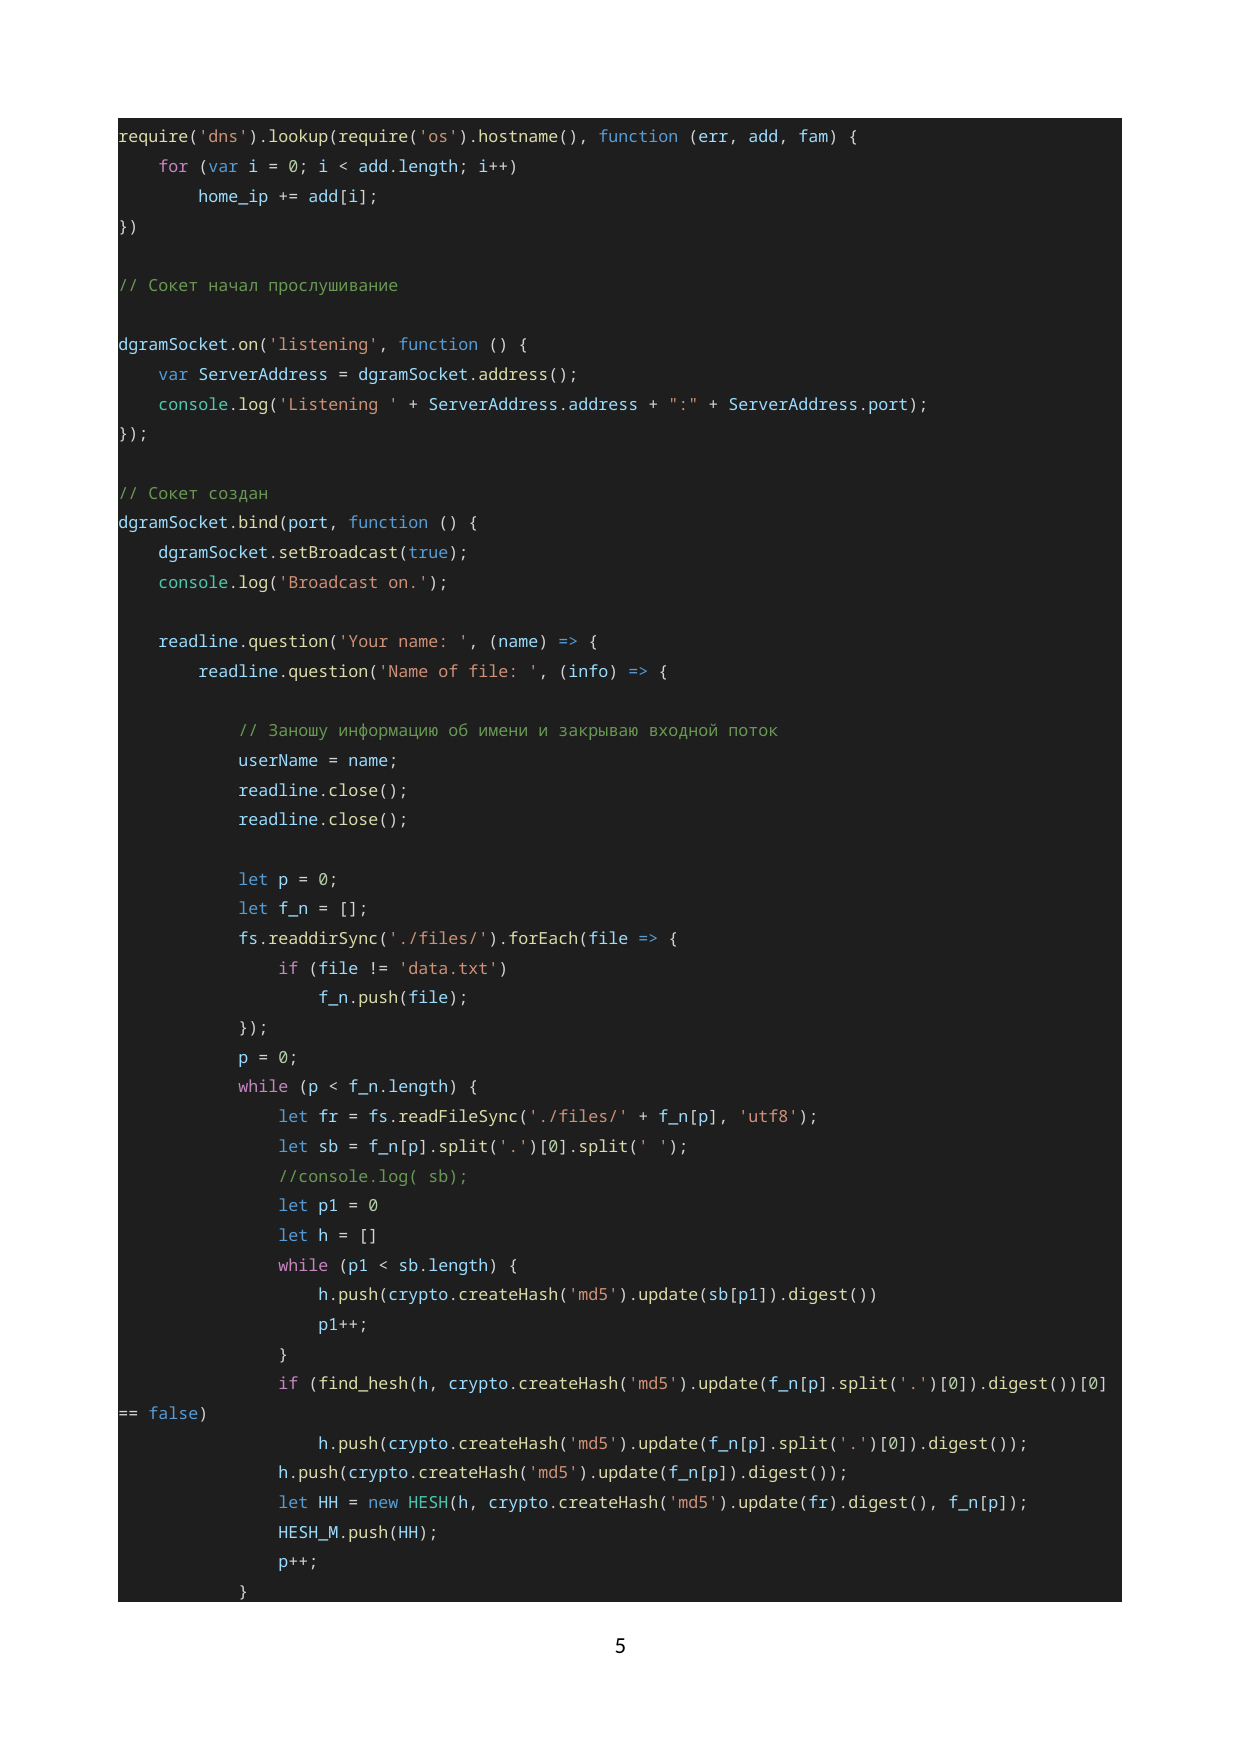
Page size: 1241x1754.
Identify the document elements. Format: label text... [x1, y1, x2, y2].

text //console.log( sb); [118, 1157, 1122, 1187]
text dgramSocket.setBroadcast(true); [118, 534, 1122, 563]
text userName = name; [118, 742, 1122, 771]
text }) [118, 207, 1122, 237]
text console.log('Listening ' + ServerAddress.address + ":" + ServerAddress.port); [118, 385, 1122, 415]
text HESH_M.push(HH); [118, 1513, 1122, 1543]
text readline.question('Name of file: ', (info) => { [118, 652, 1122, 682]
text }); [118, 1009, 1122, 1038]
text h.push(crypto.createHash('md5').update(f_n[p].split('.')[0]).digest()); [118, 1424, 1122, 1454]
text while (p < f_n.length) { [118, 1068, 1122, 1098]
text h.push(crypto.createHash('md5').update(f_n[p]).digest()); [118, 1454, 1122, 1484]
text readline.close(); [118, 801, 1122, 831]
text var ServerAddress = dgramSocket.address(); [118, 356, 1122, 385]
text } [118, 1573, 1122, 1602]
text let p1 = 0 [118, 1187, 1122, 1217]
text p = 0; [118, 1038, 1122, 1068]
text // Сокет начал прослушивание [118, 267, 1122, 296]
text // Заношу информацию об имени и закрываю входной поток [118, 712, 1122, 742]
text for (var i = 0; i < add.length; i++) [118, 148, 1122, 177]
text if (file != 'data.txt') [118, 949, 1122, 979]
text while (p1 < sb.length) { [118, 1246, 1122, 1276]
text h.push(crypto.createHash('md5').update(sb[p1]).digest()) [118, 1276, 1122, 1306]
text let h = [] [118, 1217, 1122, 1246]
text if (find_hesh(h, crypto.createHash('md5').update(f_n[p].split('.')[0]).digest())[0] == false) [118, 1365, 1122, 1424]
text p++; [118, 1543, 1122, 1573]
text require('dns').lookup(require('os').hostname(), function (err, add, fam) { [118, 118, 1122, 148]
text dgramSocket.on('listening', function () { [118, 326, 1122, 356]
text fs.readdirSync('./files/').forEach(file => { [118, 920, 1122, 949]
text // Сокет создан [118, 474, 1122, 504]
text let fr = fs.readFileSync('./files/' + f_n[p], 'utf8'); [118, 1098, 1122, 1127]
text f_n.push(file); [118, 979, 1122, 1009]
text dgramSocket.bind(port, function () { [118, 504, 1122, 534]
text let HH = new HESH(h, crypto.createHash('md5').update(fr).digest(), f_n[p]); [118, 1484, 1122, 1513]
text let f_n = []; [118, 890, 1122, 920]
text let sb = f_n[p].split('.')[0].split(' '); [118, 1127, 1122, 1157]
text readline.close(); [118, 771, 1122, 801]
text console.log('Broadcast on.'); [118, 563, 1122, 593]
text home_ip += add[i]; [118, 177, 1122, 207]
text readline.question('Your name: ', (name) => { [118, 623, 1122, 652]
text p1++; [118, 1306, 1122, 1335]
text } [118, 1335, 1122, 1365]
text let p = 0; [118, 860, 1122, 890]
text }); [118, 415, 1122, 445]
